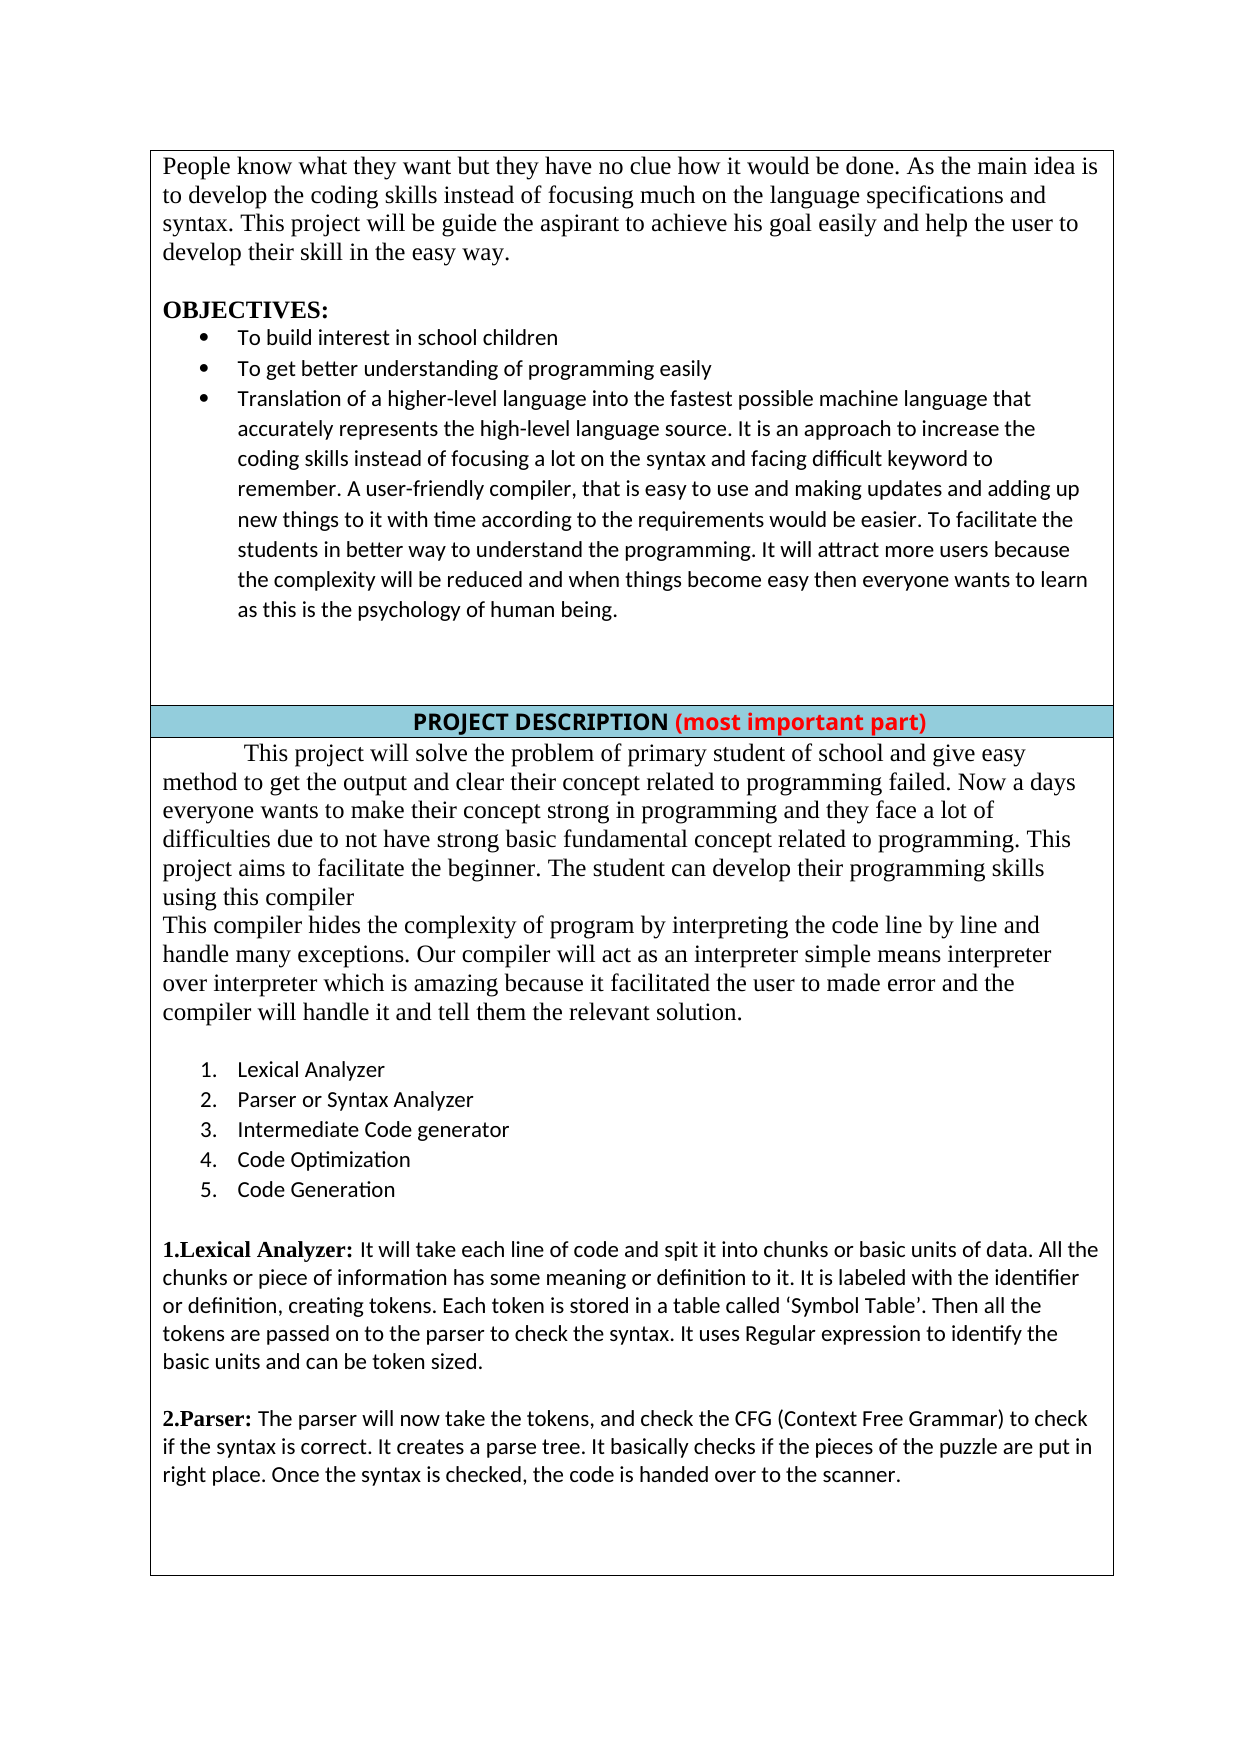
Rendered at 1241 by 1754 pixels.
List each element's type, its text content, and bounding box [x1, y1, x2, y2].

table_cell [151, 151, 1113, 705]
table_cell PROJECT DESCRIPTION (most important part) [151, 706, 1113, 737]
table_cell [151, 738, 1113, 1575]
